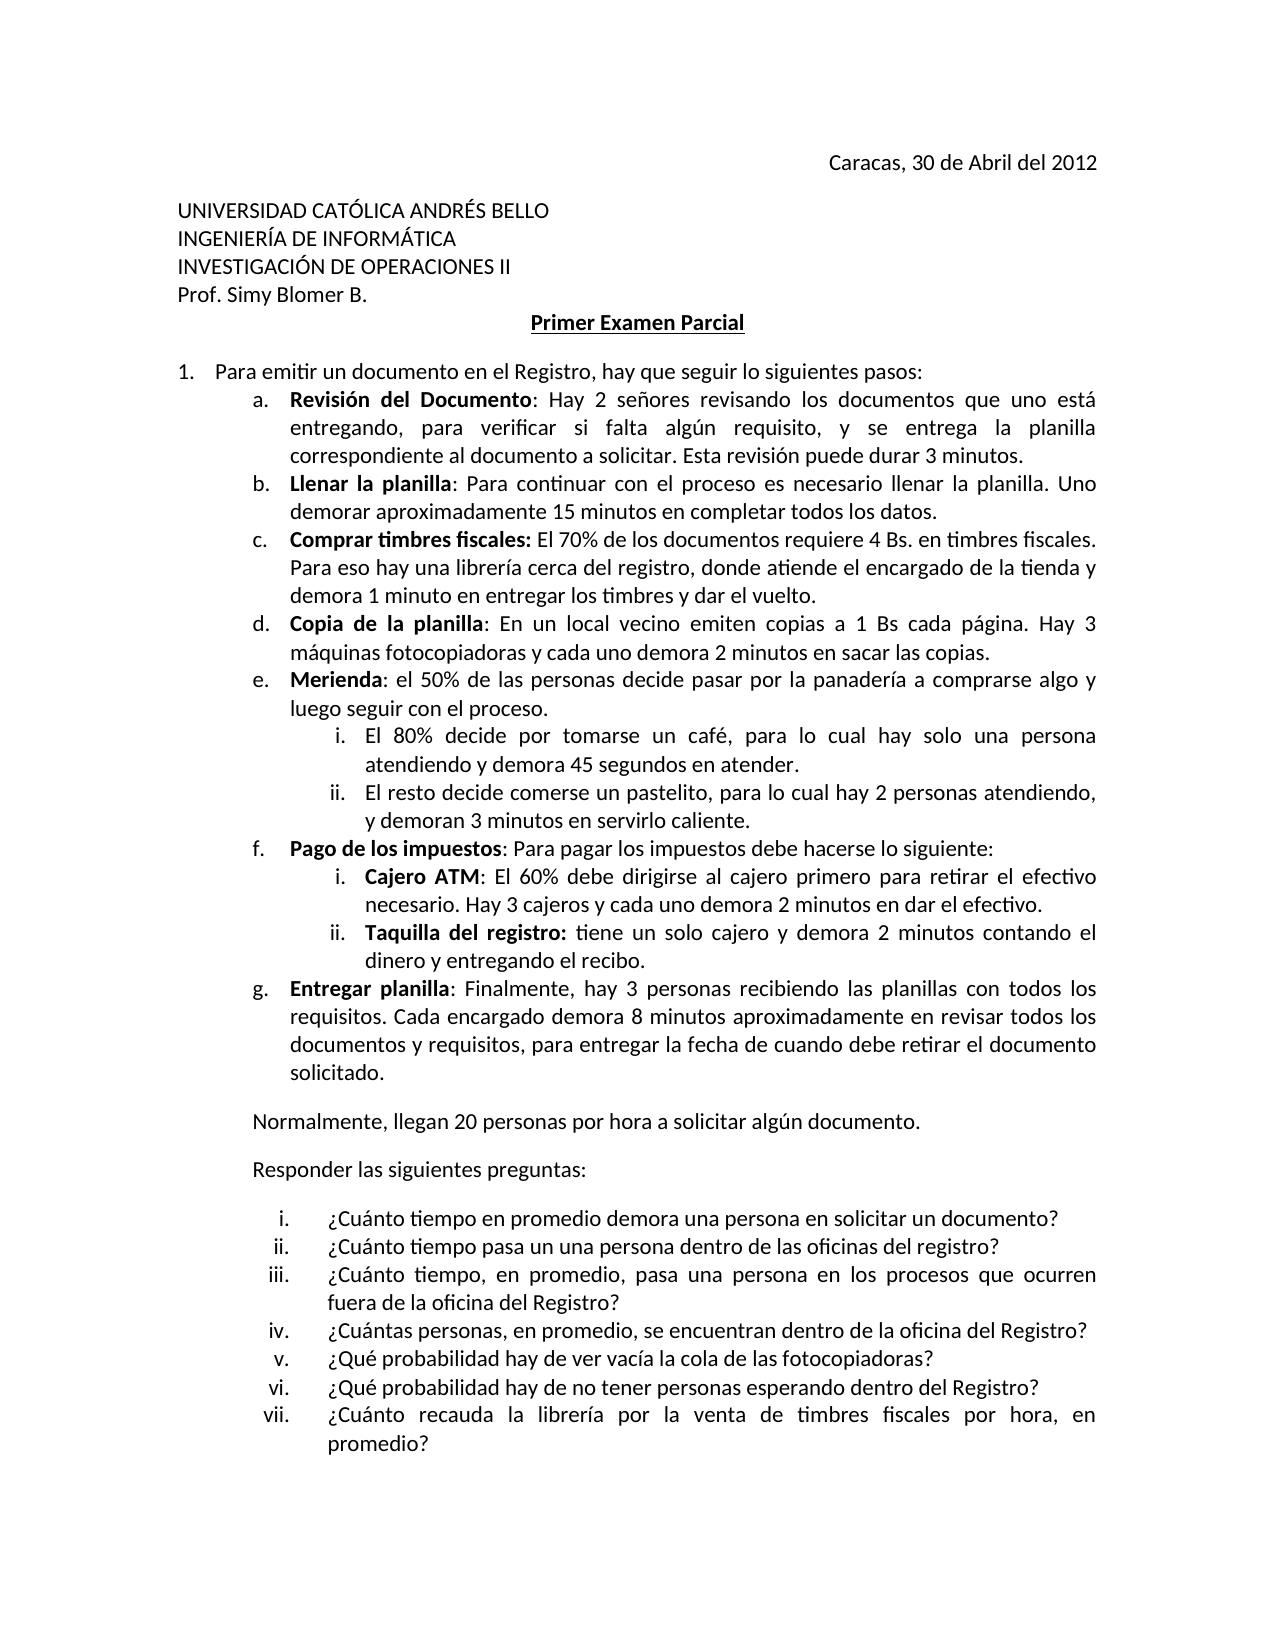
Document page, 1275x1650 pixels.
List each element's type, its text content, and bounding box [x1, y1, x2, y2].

text INVESTIGACIÓN DE OPERACIONES II [177, 252, 1098, 281]
text Primer Examen Parcial [177, 308, 1098, 337]
list Para emitir un documento en el Registro, hay que seguir lo siguientes pasos: [177, 357, 1098, 385]
list Llenar la planilla: Para continuar con el proceso es necesario llenar la planilla. Uno demorar aproximadamente 15 minutos en completar todos los datos. [252, 469, 1098, 526]
list ¿Qué probabilidad hay de ver vacía la cola de las fotocopiadoras? [290, 1344, 1098, 1373]
text UNIVERSIDAD CATÓLICA ANDRÉS BELLO [177, 196, 1098, 224]
list Entregar planilla: Finalmente, hay 3 personas recibiendo las planillas con todos los requisitos. Cada encargado demora 8 minutos aproximadamente en revisar todos los documentos y requisitos, para entregar la fecha de cuando debe retirar el documento solicitado. [252, 974, 1098, 1086]
text Normalmente, llegan 20 personas por hora a solicitar algún documento. [252, 1107, 1098, 1135]
text Caracas, 30 de Abril del 2012 [177, 148, 1098, 176]
list ¿Cuánto tiempo pasa un una persona dentro de las oficinas del registro? [290, 1232, 1098, 1261]
text Prof. Simy Blomer B. [177, 281, 1098, 308]
list Copia de la planilla: En un local vecino emiten copias a 1 Bs cada página. Hay 3 máquinas fotocopiadoras y cada uno demora 2 minutos en sacar las copias. [252, 609, 1098, 666]
list El resto decide comerse un pastelito, para lo cual hay 2 personas atendiendo, y demoran 3 minutos en servirlo caliente. [346, 778, 1098, 834]
list Revisión del Documento: Hay 2 señores revisando los documentos que uno está entregando, para verificar si falta algún requisito, y se entrega la planilla correspondiente al documento a solicitar. Esta revisión puede durar 3 minutos. [252, 385, 1098, 469]
list Taquilla del registro: tiene un solo cajero y demora 2 minutos contando el dinero y entregando el recibo. [346, 918, 1098, 974]
text INGENIERÍA DE INFORMÁTICA [177, 224, 1098, 252]
list ¿Qué probabilidad hay de no tener personas esperando dentro del Registro? [290, 1373, 1098, 1401]
list Comprar timbres fiscales: El 70% de los documentos requiere 4 Bs. en timbres fiscales. Para eso hay una librería cerca del registro, donde atiende el encargado de la tienda y demora 1 minuto en entregar los timbres y dar el vuelto. [252, 526, 1098, 609]
list Cajero ATM: El 60% debe dirigirse al cajero primero para retirar el efectivo necesario. Hay 3 cajeros y cada uno demora 2 minutos en dar el efectivo. [346, 862, 1098, 918]
list ¿Cuánto tiempo en promedio demora una persona en solicitar un documento? [290, 1204, 1098, 1232]
list El 80% decide por tomarse un café, para lo cual hay solo una persona atendiendo y demora 45 segundos en atender. [346, 722, 1098, 778]
list Pago de los impuestos: Para pagar los impuestos debe hacerse lo siguiente: [252, 834, 1098, 862]
list ¿Cuánto recauda la librería por la venta de timbres fiscales por hora, en promedio? [290, 1401, 1098, 1457]
list ¿Cuánto tiempo, en promedio, pasa una persona en los procesos que ocurren fuera de la oficina del Registro? [290, 1261, 1098, 1317]
list Merienda: el 50% de las personas decide pasar por la panadería a comprarse algo y luego seguir con el proceso. [252, 666, 1098, 722]
text Responder las siguientes preguntas: [252, 1156, 1098, 1184]
list ¿Cuántas personas, en promedio, se encuentran dentro de la oficina del Registro? [290, 1317, 1098, 1344]
